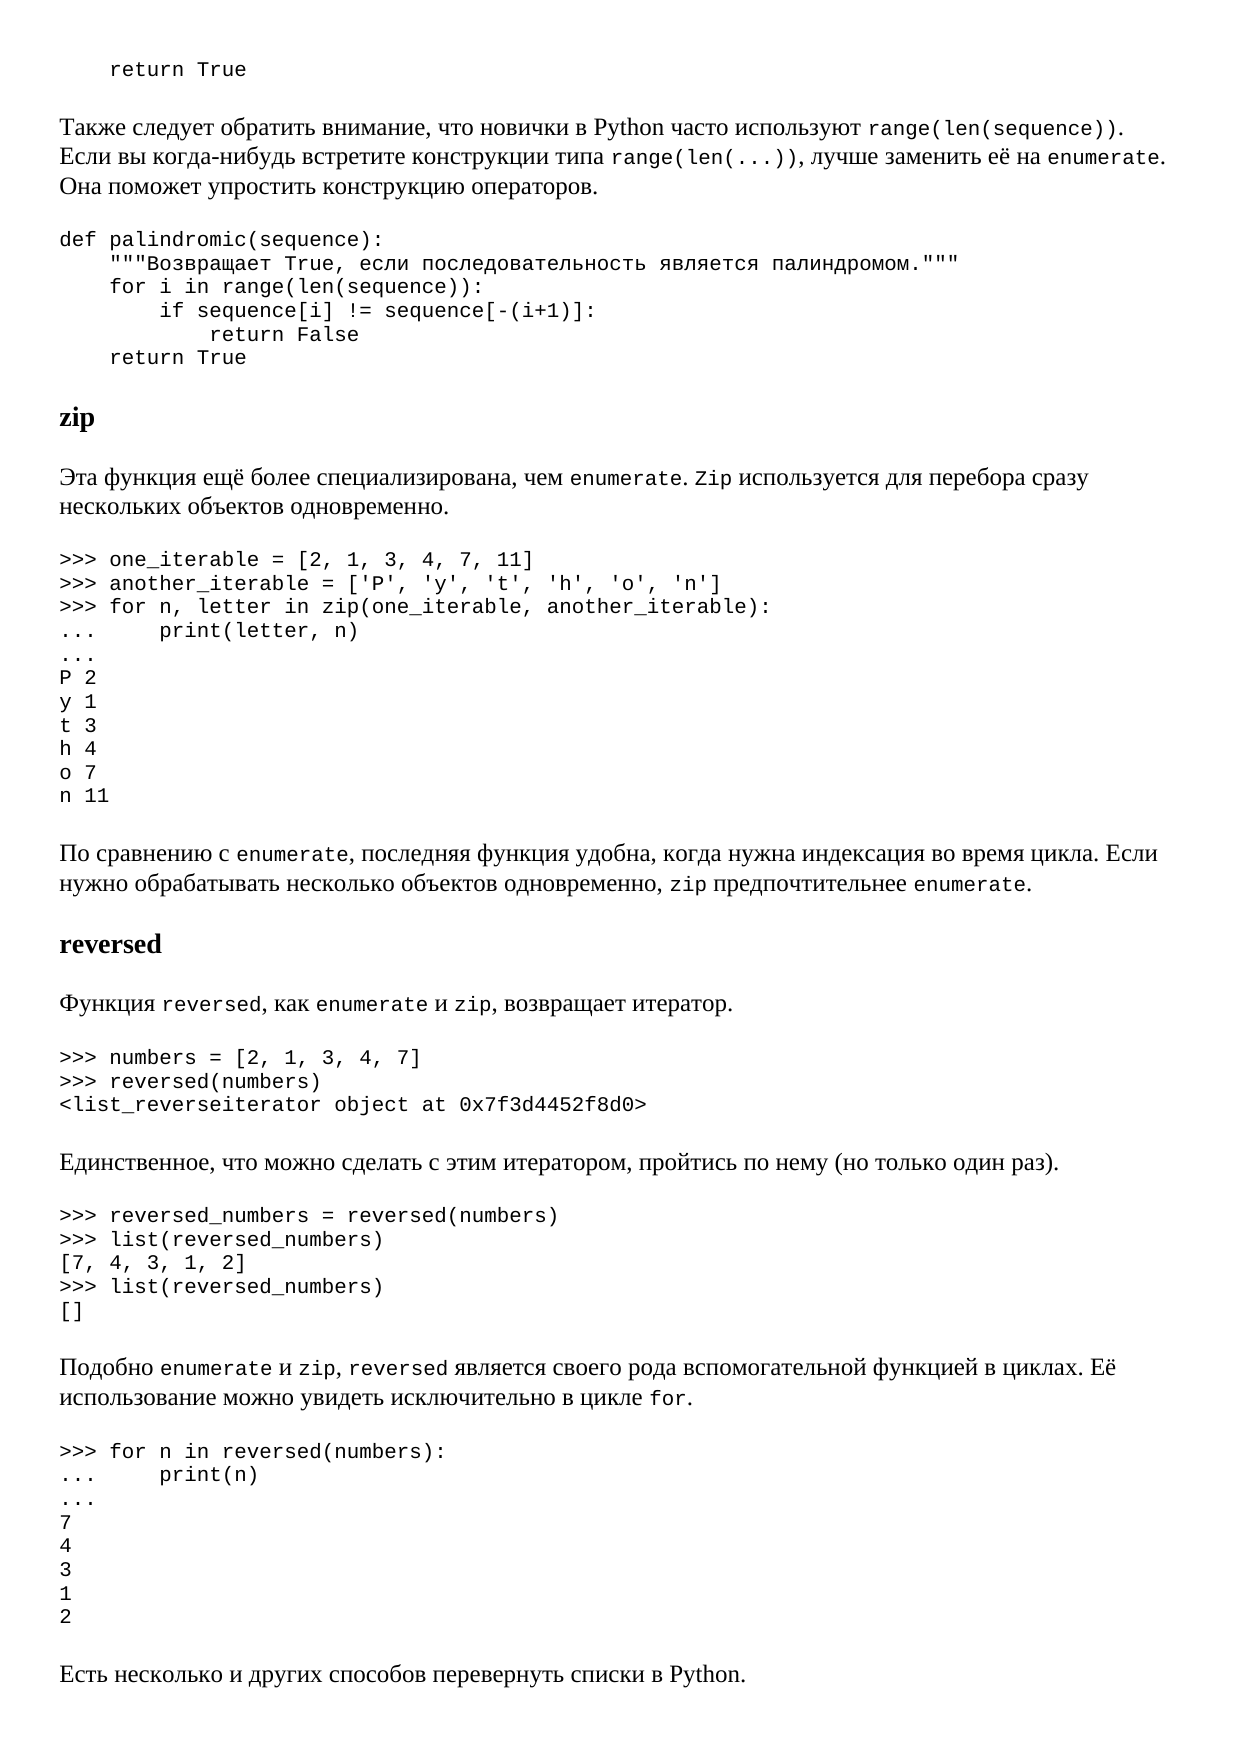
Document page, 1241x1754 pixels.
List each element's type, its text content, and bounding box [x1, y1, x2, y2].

text """Возвращает True, если последовательность является палиндромом.""" [59, 253, 1181, 276]
text Функция reversed, как enumerate и zip, возвращает итератор. [59, 988, 1181, 1018]
text >>> for n in reversed(numbers): [59, 1441, 1181, 1464]
text Также следует обратить внимание, что новички в Python часто используют range(len(sequence)). Если вы когда-нибудь встретите конструкции типа range(len(...)), лучше заменить её на enumerate. Она поможет упростить конструкцию операторов. [59, 112, 1181, 200]
text h 4 [59, 738, 1181, 762]
text >>> reversed_numbers = reversed(numbers) [59, 1205, 1181, 1229]
text Есть несколько и других способов перевернуть списки в Python. [59, 1659, 1181, 1688]
text >>> another_iterable = ['P', 'y', 't', 'h', 'o', 'n'] [59, 573, 1181, 596]
text if sequence[i] != sequence[-(i+1)]: [59, 300, 1181, 323]
text for i in range(len(sequence)): [59, 276, 1181, 300]
text def palindromic(sequence): [59, 229, 1181, 253]
text 7 [59, 1512, 1181, 1535]
text >>> numbers = [2, 1, 3, 4, 7] [59, 1047, 1181, 1071]
text 3 [59, 1559, 1181, 1583]
text >>> one_iterable = [2, 1, 3, 4, 7, 11] [59, 549, 1181, 573]
text Эта функция ещё более специализирована, чем enumerate. Zip используется для перебора сразу нескольких объектов одновременно. [59, 462, 1181, 520]
text >>> list(reversed_numbers) [59, 1276, 1181, 1299]
text return False [59, 323, 1181, 347]
text >>> list(reversed_numbers) [59, 1229, 1181, 1252]
text t 3 [59, 714, 1181, 738]
text ... print(n) [59, 1464, 1181, 1488]
text 4 [59, 1535, 1181, 1559]
text n 11 [59, 786, 1181, 809]
text o 7 [59, 762, 1181, 786]
text >>> reversed(numbers) [59, 1071, 1181, 1094]
text return True [59, 347, 1181, 371]
text return True [59, 59, 1181, 83]
text ... print(letter, n) [59, 620, 1181, 644]
text 1 [59, 1583, 1181, 1606]
text ... [59, 644, 1181, 667]
text По сравнению с enumerate, последняя функция удобна, когда нужна индексация во время цикла. Если нужно обрабатывать несколько объектов одновременно, zip предпочтительнее enumerate. [59, 838, 1181, 897]
text 2 [59, 1606, 1181, 1630]
text reversed [59, 927, 1181, 959]
text y 1 [59, 691, 1181, 714]
text [7, 4, 3, 1, 2] [59, 1252, 1181, 1276]
text <list_reverseiterator object at 0x7f3d4452f8d0> [59, 1094, 1181, 1118]
text zip [59, 400, 1181, 432]
text >>> for n, letter in zip(one_iterable, another_iterable): [59, 596, 1181, 620]
text Подобно enumerate и zip, reversed является своего рода вспомогательной функцией в циклах. Её использование можно увидеть исключительно в цикле for. [59, 1352, 1181, 1412]
text [] [59, 1299, 1181, 1323]
text ... [59, 1488, 1181, 1512]
text P 2 [59, 667, 1181, 691]
text Единственное, что можно сделать с этим итератором, пройтись по нему (но только один раз). [59, 1147, 1181, 1176]
